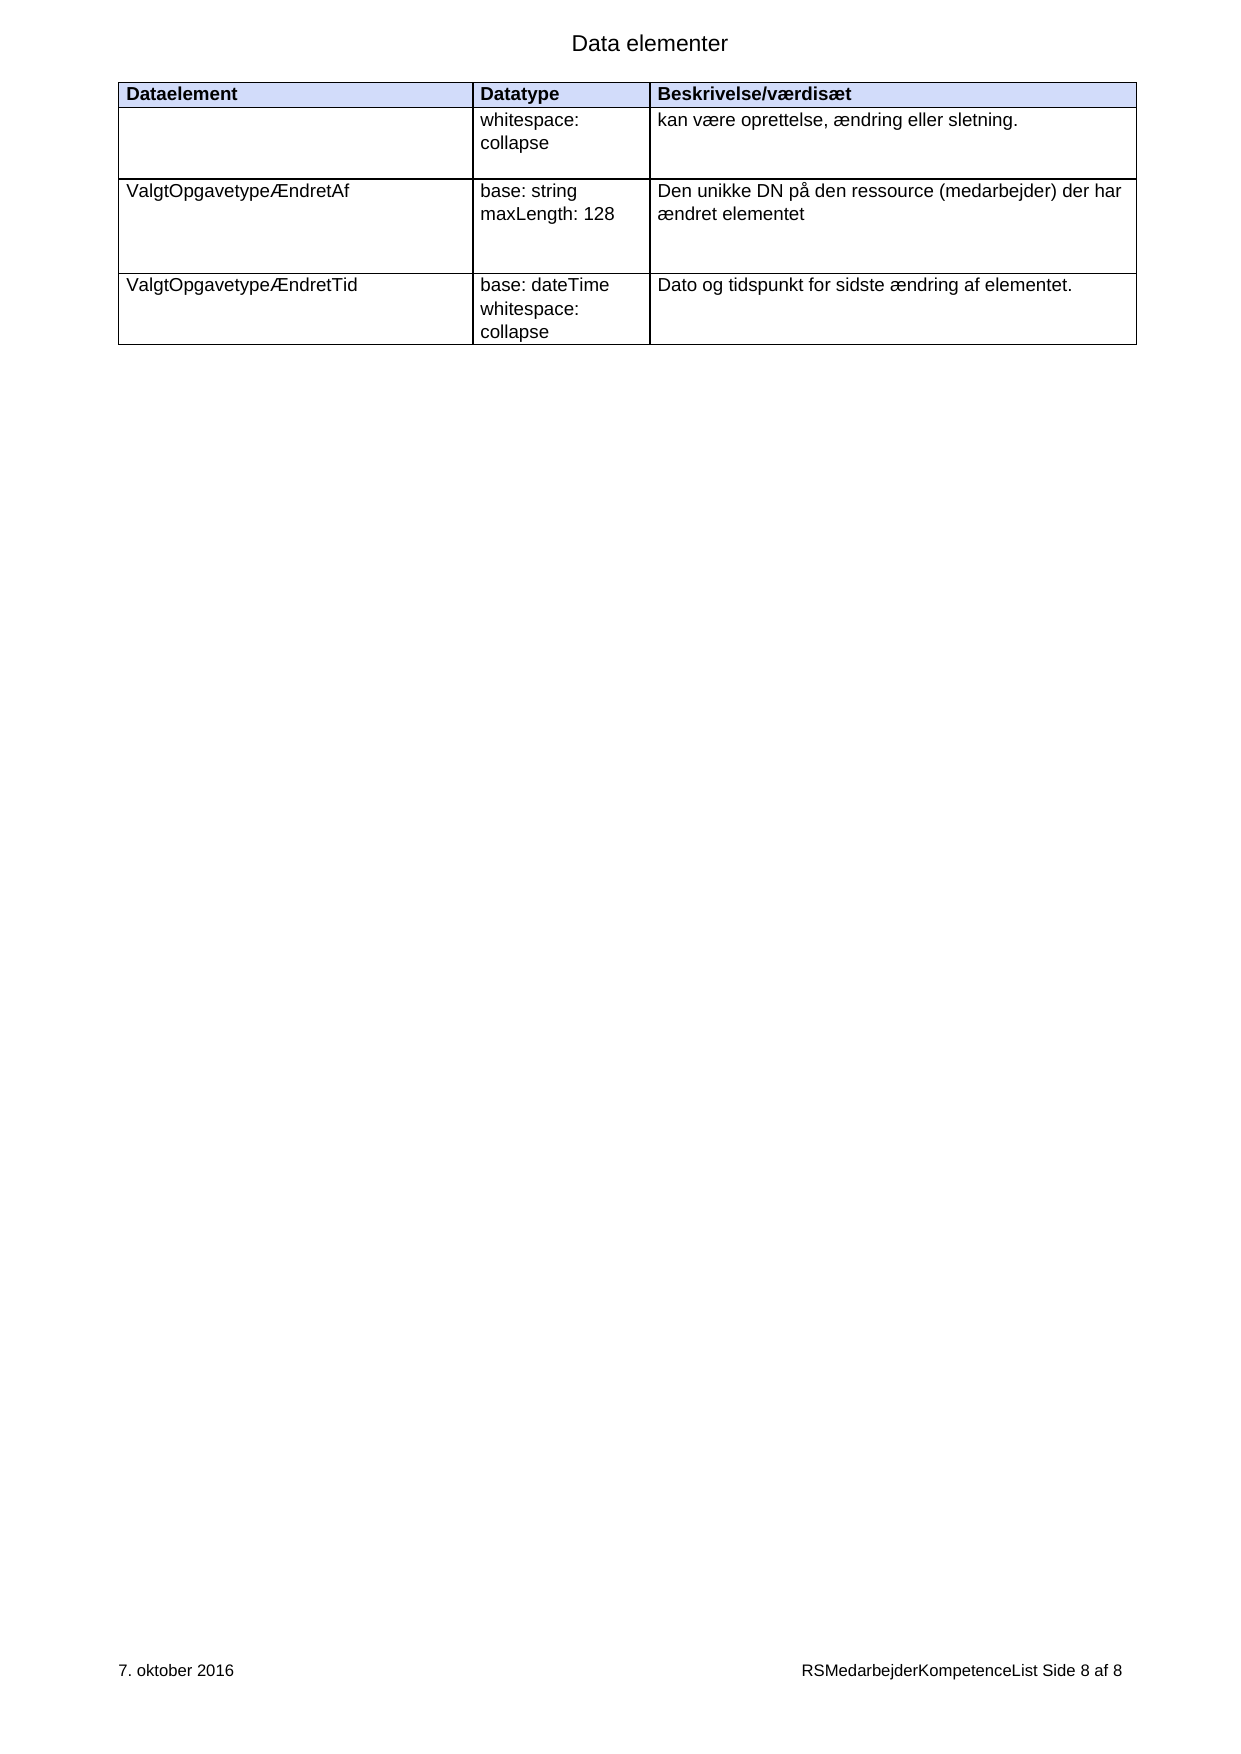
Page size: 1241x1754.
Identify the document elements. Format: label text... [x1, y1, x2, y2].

table_cell base: string maxLength: 128 [474, 180, 649, 273]
table_header Beskrivelse/værdisæt [651, 83, 1136, 107]
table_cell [119, 108, 472, 178]
table_cell ValgtOpgavetypeÆndretTid [119, 274, 472, 344]
table_cell base: dateTime whitespace: collapse [474, 274, 649, 344]
table_cell Den unikke DN på den ressource (medarbejder) der har ændret elementet [651, 180, 1136, 273]
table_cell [651, 108, 1136, 178]
table_header Dataelement [119, 83, 472, 107]
table_cell Dato og tidspunkt for sidste ændring af elementet. [651, 274, 1136, 344]
table_cell ValgtOpgavetypeÆndretAf [119, 180, 472, 273]
table_header Datatype [474, 83, 649, 107]
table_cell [474, 108, 649, 178]
